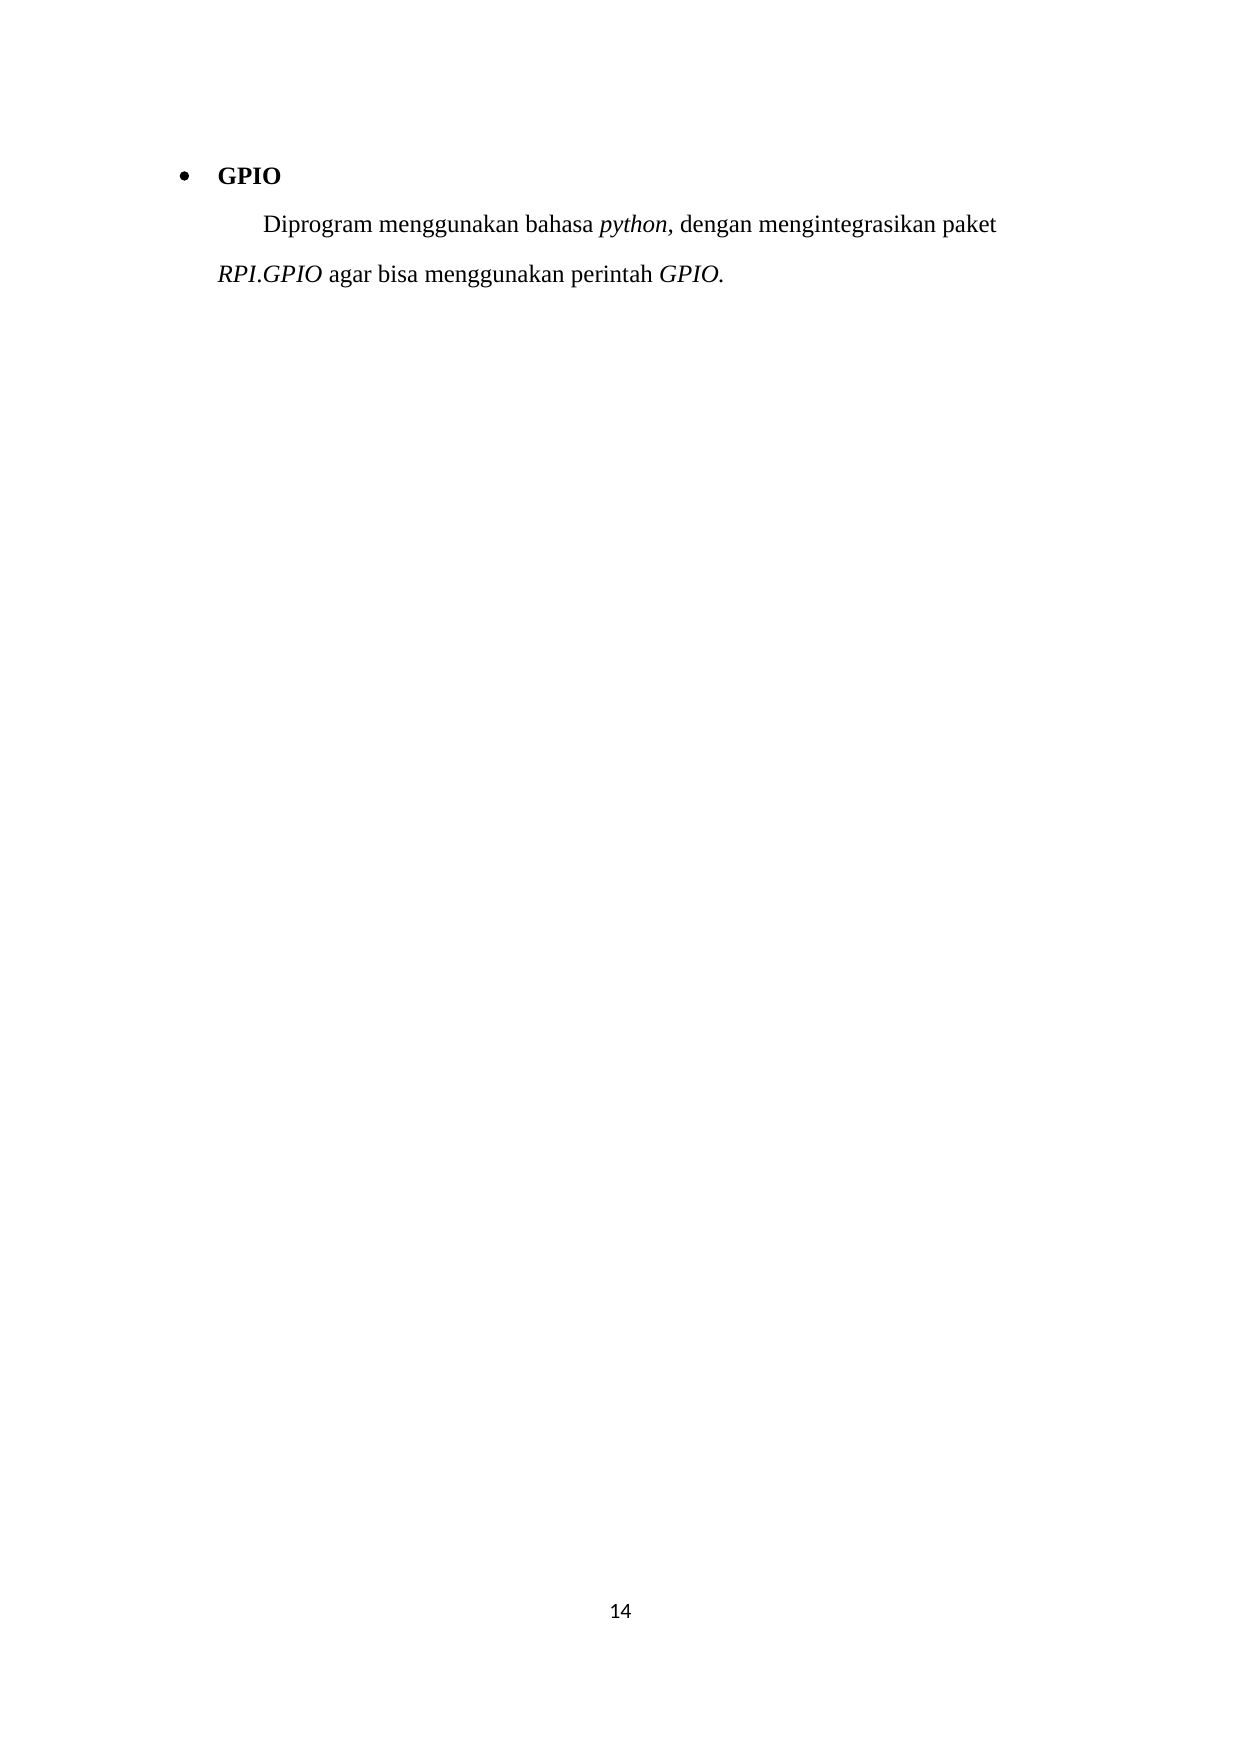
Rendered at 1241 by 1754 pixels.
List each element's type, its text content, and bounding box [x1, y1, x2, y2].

list GPIO [180, 159, 1052, 192]
text Diprogram menggunakan bahasa python, dengan mengintegrasikan paket RPI.GPIO agar bisa menggunakan perintah GPIO. [217, 207, 1052, 290]
